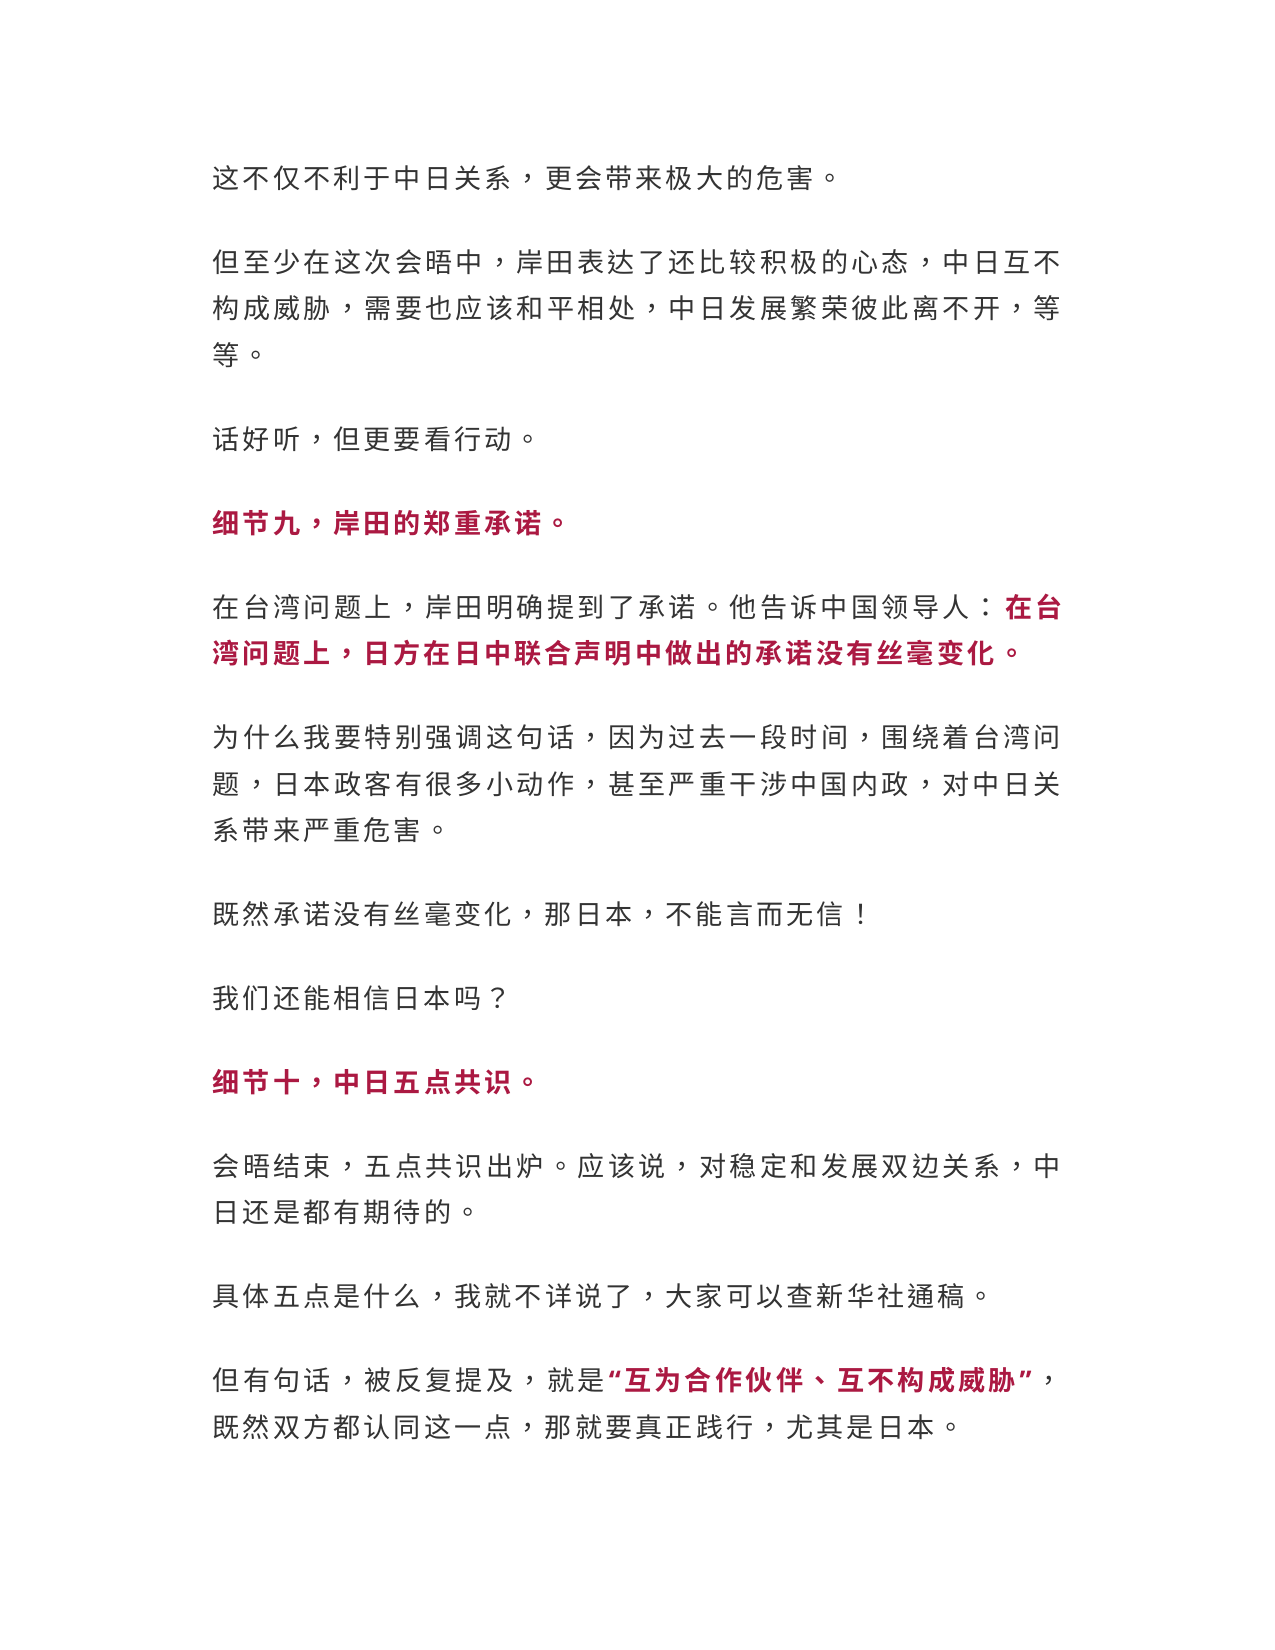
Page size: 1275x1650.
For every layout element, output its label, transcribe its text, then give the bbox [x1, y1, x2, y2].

text 这不仅不利于中日关系，更会带来极大的危害。 [212, 150, 1062, 196]
text 细节十，中日五点共识。 [212, 1054, 1062, 1100]
text 但有句话，被反复提及，就是“互为合作伙伴、互不构成威胁”，既然双方都认同这一点，那就要真正践行，尤其是日本。 [212, 1352, 1062, 1445]
text 会晤结束，五点共识出炉。应该说，对稳定和发展双边关系，中日还是都有期待的。 [212, 1138, 1062, 1231]
text 细节九，岸田的郑重承诺。 [212, 495, 1062, 541]
text 既然承诺没有丝毫变化，那日本，不能言而无信！ [212, 886, 1062, 932]
text 但至少在这次会晤中，岸田表达了还比较积极的心态，中日互不构成威胁，需要也应该和平相处，中日发展繁荣彼此离不开，等等。 [212, 234, 1062, 373]
text 我们还能相信日本吗？ [212, 970, 1062, 1016]
text 话好听，但更要看行动。 [212, 411, 1062, 457]
text 在台湾问题上，岸田明确提到了承诺。他告诉中国领导人：在台湾问题上，日方在日中联合声明中做出的承诺没有丝毫变化。 [212, 579, 1062, 672]
text 具体五点是什么，我就不详说了，大家可以查新华社通稿。 [212, 1268, 1062, 1315]
text 为什么我要特别强调这句话，因为过去一段时间，围绕着台湾问题，日本政客有很多小动作，甚至严重干涉中国内政，对中日关系带来严重危害。 [212, 709, 1062, 848]
